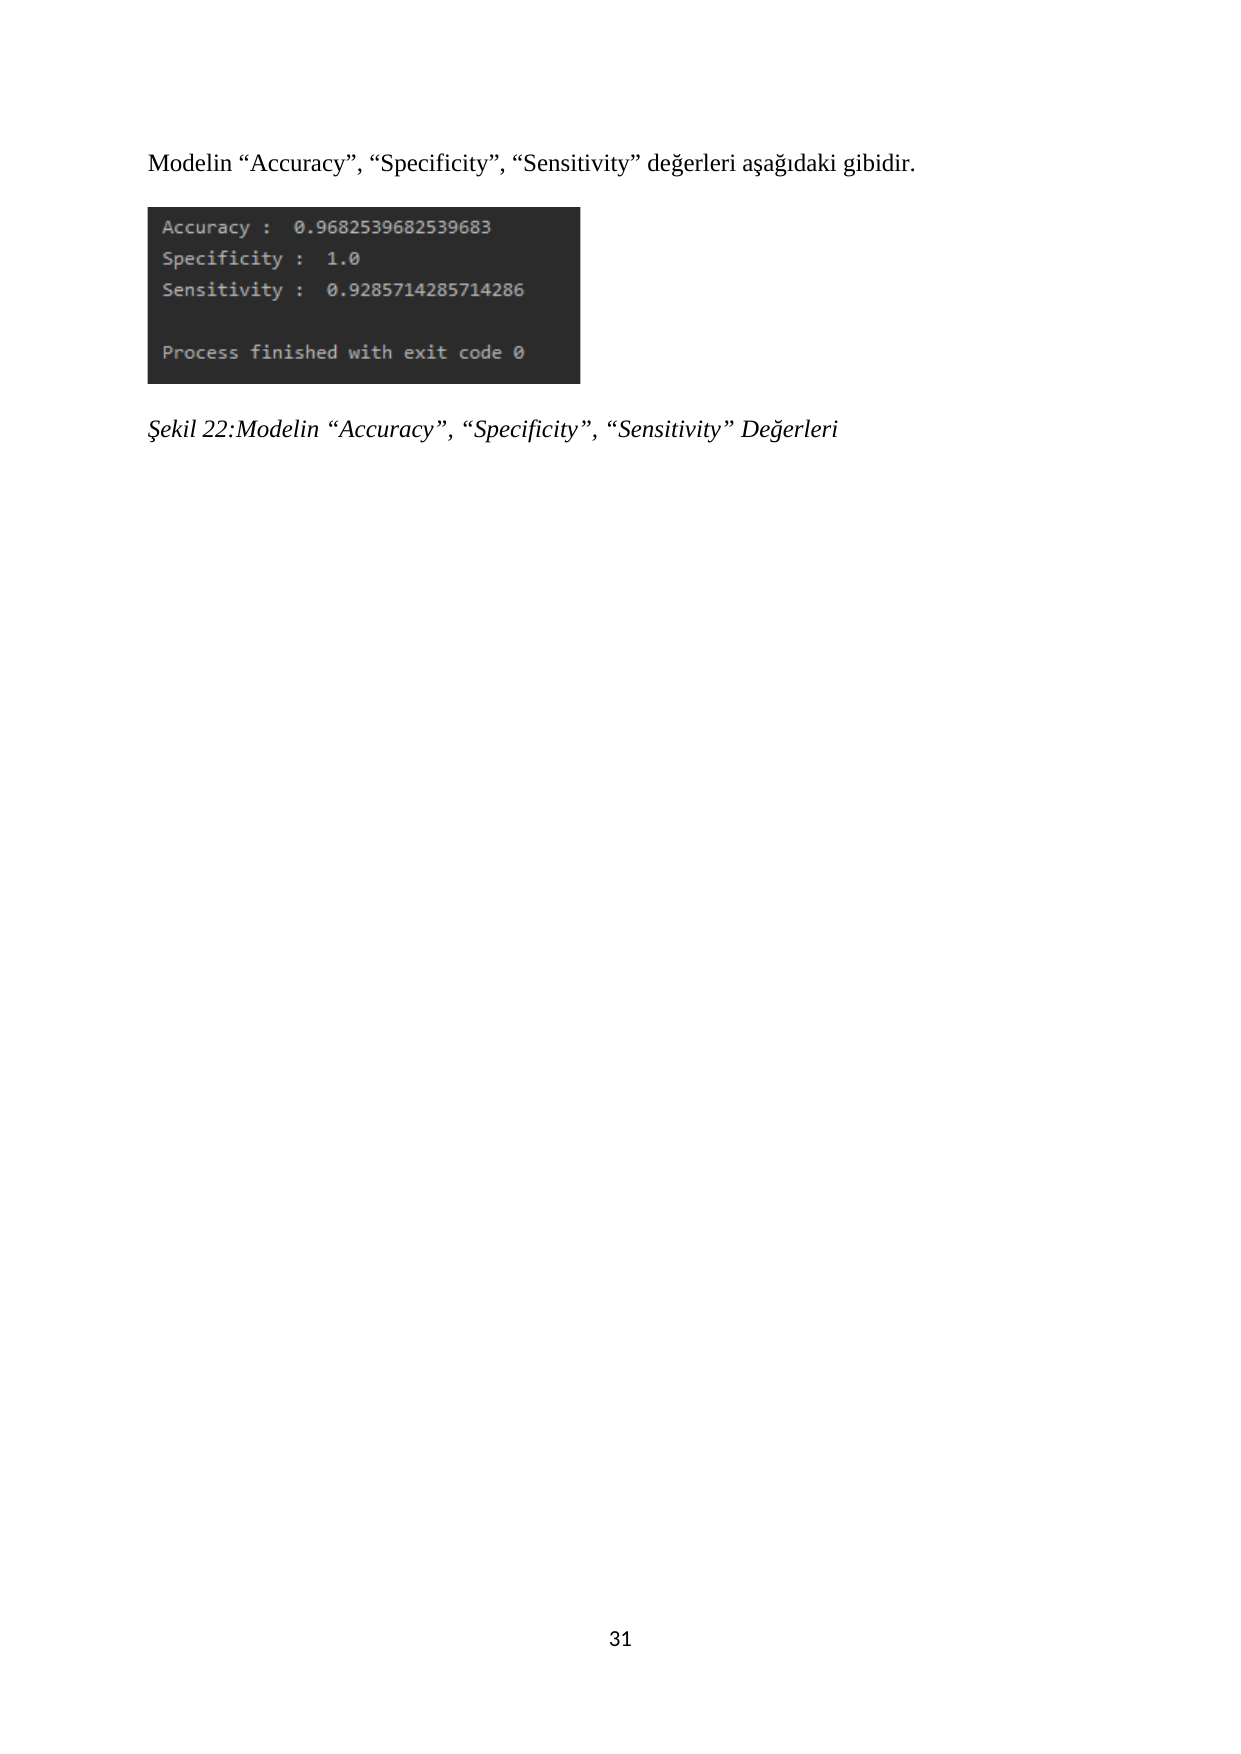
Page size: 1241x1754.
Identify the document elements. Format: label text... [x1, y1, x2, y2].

picture [147, 207, 581, 384]
text Modelin “Accuracy”, “Specificity”, “Sensitivity” değerleri aşağıdaki gibidir. [148, 148, 1093, 176]
text Şekil 22:Modelin “Accuracy”, “Specificity”, “Sensitivity” Değerleri [148, 414, 1093, 443]
